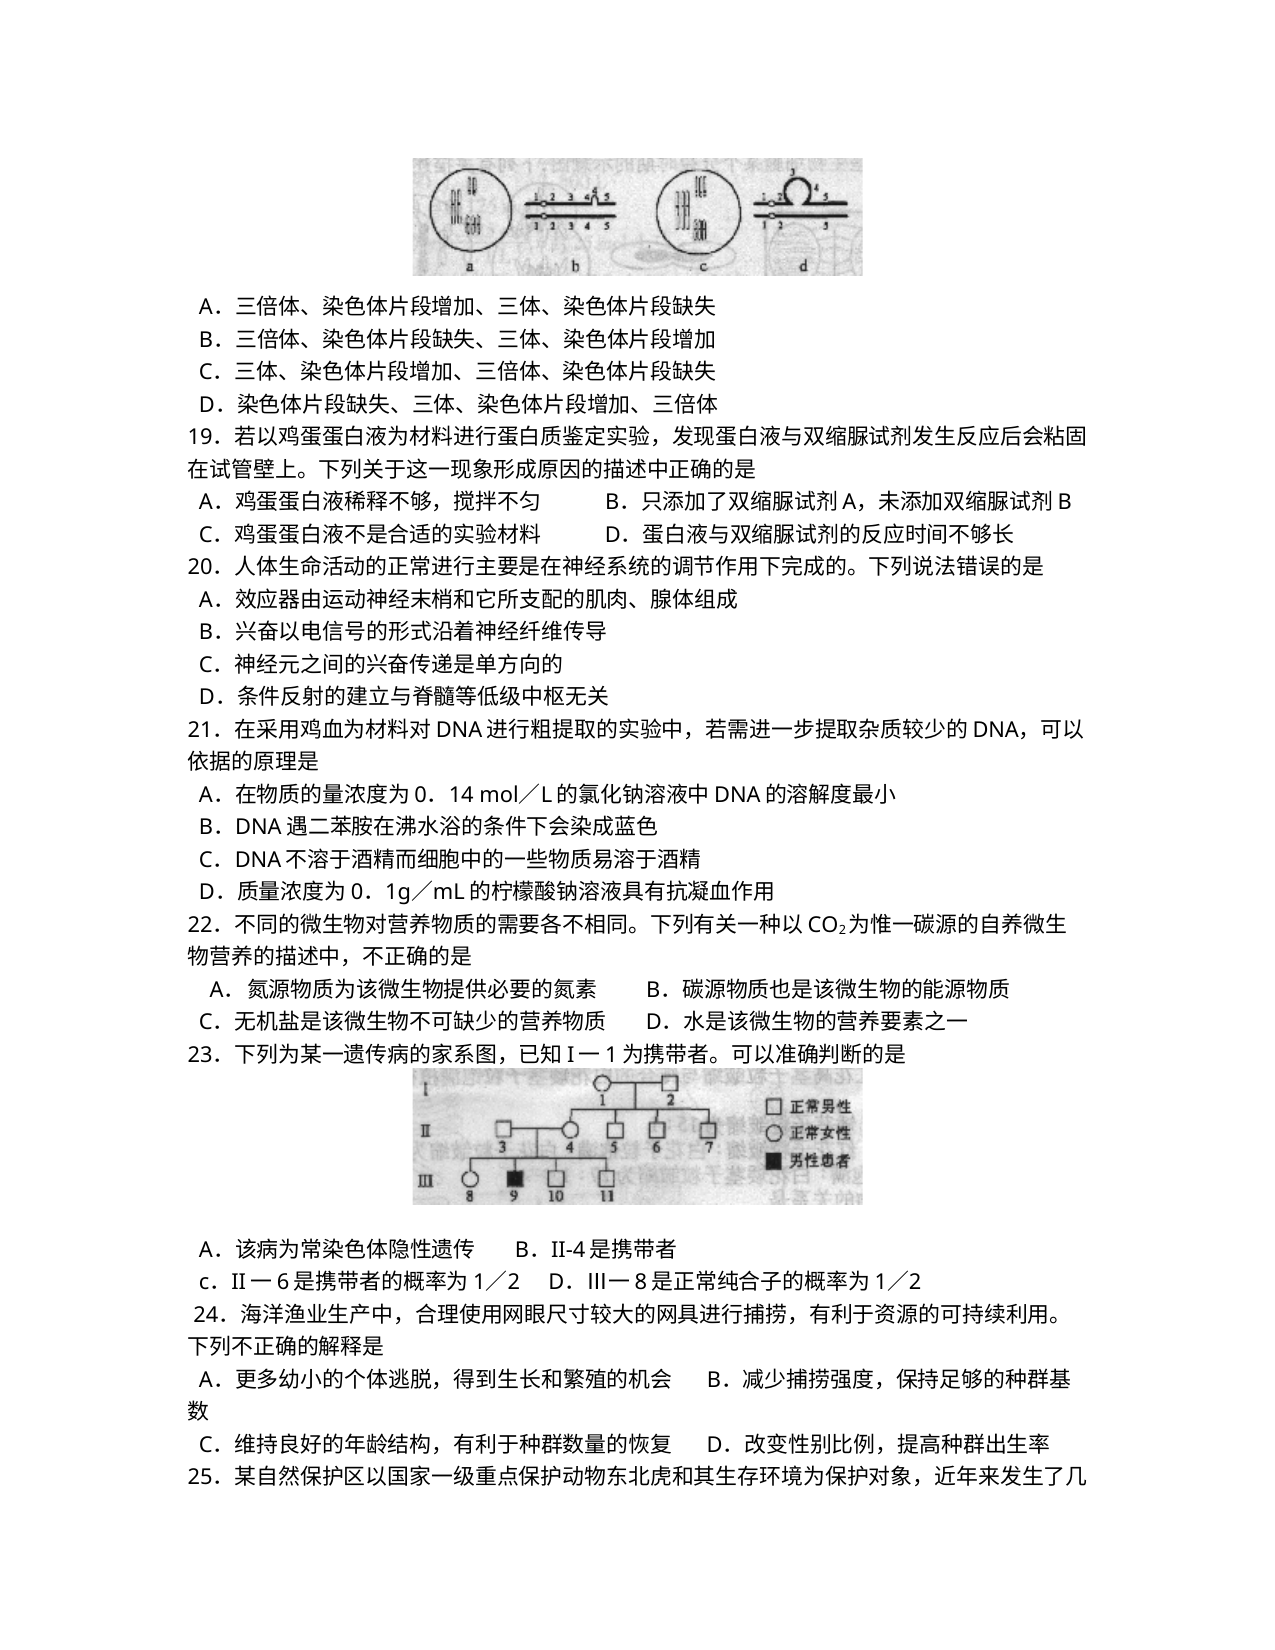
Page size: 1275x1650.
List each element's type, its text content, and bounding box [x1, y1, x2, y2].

text B．兴奋以电信号的形式沿着神经纤维传导 [187, 614, 1087, 646]
text A．在物质的量浓度为0．14 mol／L的氯化钠溶液中DNA的溶解度最小 [187, 776, 1087, 809]
text D．质量浓度为0．1g／mL的柠檬酸钠溶液具有抗凝血作用 [187, 874, 1087, 906]
text C．神经元之间的兴奋传递是单方向的 [187, 646, 1087, 679]
text 22．不同的微生物对营养物质的需要各不相同。下列有关一种以CO2为惟一碳源的自养微生物营养的描述中，不正确的是 [187, 906, 1087, 971]
text A．效应器由运动神经末梢和它所支配的肌肉、腺体组成 [187, 581, 1087, 614]
text 21．在采用鸡血为材料对DNA进行粗提取的实验中，若需进一步提取杂质较少的DNA，可以依据的原理是 [187, 711, 1087, 776]
text 24．海洋渔业生产中，合理使用网眼尺寸较大的网具进行捕捞，有利于资源的可持续利用。下列不正确的解释是 [187, 1296, 1087, 1361]
list 氮源物质为该微生物提供必要的氮素 B．碳源物质也是该微生物的能源物质 [209, 971, 1087, 1004]
text B．三倍体、染色体片段缺失、三体、染色体片段增加 [187, 321, 1087, 354]
text C．DNA不溶于酒精而细胞中的一些物质易溶于酒精 [187, 841, 1087, 874]
text 19．若以鸡蛋蛋白液为材料进行蛋白质鉴定实验，发现蛋白液与双缩脲试剂发生反应后会粘固在试管壁上。下列关于这一现象形成原因的描述中正确的是 [187, 419, 1087, 484]
text A．三倍体、染色体片段增加、三体、染色体片段缺失 [187, 289, 1087, 321]
text 20．人体生命活动的正常进行主要是在神经系统的调节作用下完成的。下列说法错误的是 [187, 549, 1087, 581]
text A．更多幼小的个体逃脱，得到生长和繁殖的机会 B．减少捕捞强度，保持足够的种群基数 [187, 1361, 1087, 1426]
text A．该病为常染色体隐性遗传 B．II-4是携带者 [187, 1231, 1087, 1264]
text C．维持良好的年龄结构，有利于种群数量的恢复 D．改变性别比例，提高种群出生率 [187, 1426, 1087, 1459]
text A．鸡蛋蛋白液稀释不够，搅拌不匀 B．只添加了双缩脲试剂A，未添加双缩脲试剂B [187, 484, 1087, 516]
text D．染色体片段缺失、三体、染色体片段增加、三倍体 [187, 386, 1087, 419]
text c．II一6是携带者的概率为1／2 D．Ⅲ一8是正常纯合子的概率为1／2 [187, 1264, 1087, 1296]
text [187, 1459, 1087, 1491]
text D．条件反射的建立与脊髓等低级中枢无关 [187, 679, 1087, 711]
text 23．下列为某一遗传病的家系图，已知I一1为携带者。可以准确判断的是 [187, 1036, 1087, 1069]
text C．鸡蛋蛋白液不是合适的实验材料 D．蛋白液与双缩脲试剂的反应时间不够长 [187, 516, 1087, 549]
text C．三体、染色体片段增加、三倍体、染色体片段缺失 [187, 354, 1087, 386]
picture [412, 158, 863, 276]
picture [412, 1068, 863, 1205]
text C．无机盐是该微生物不可缺少的营养物质 D．水是该微生物的营养要素之一 [187, 1004, 1087, 1036]
text B．DNA遇二苯胺在沸水浴的条件下会染成蓝色 [187, 809, 1087, 841]
